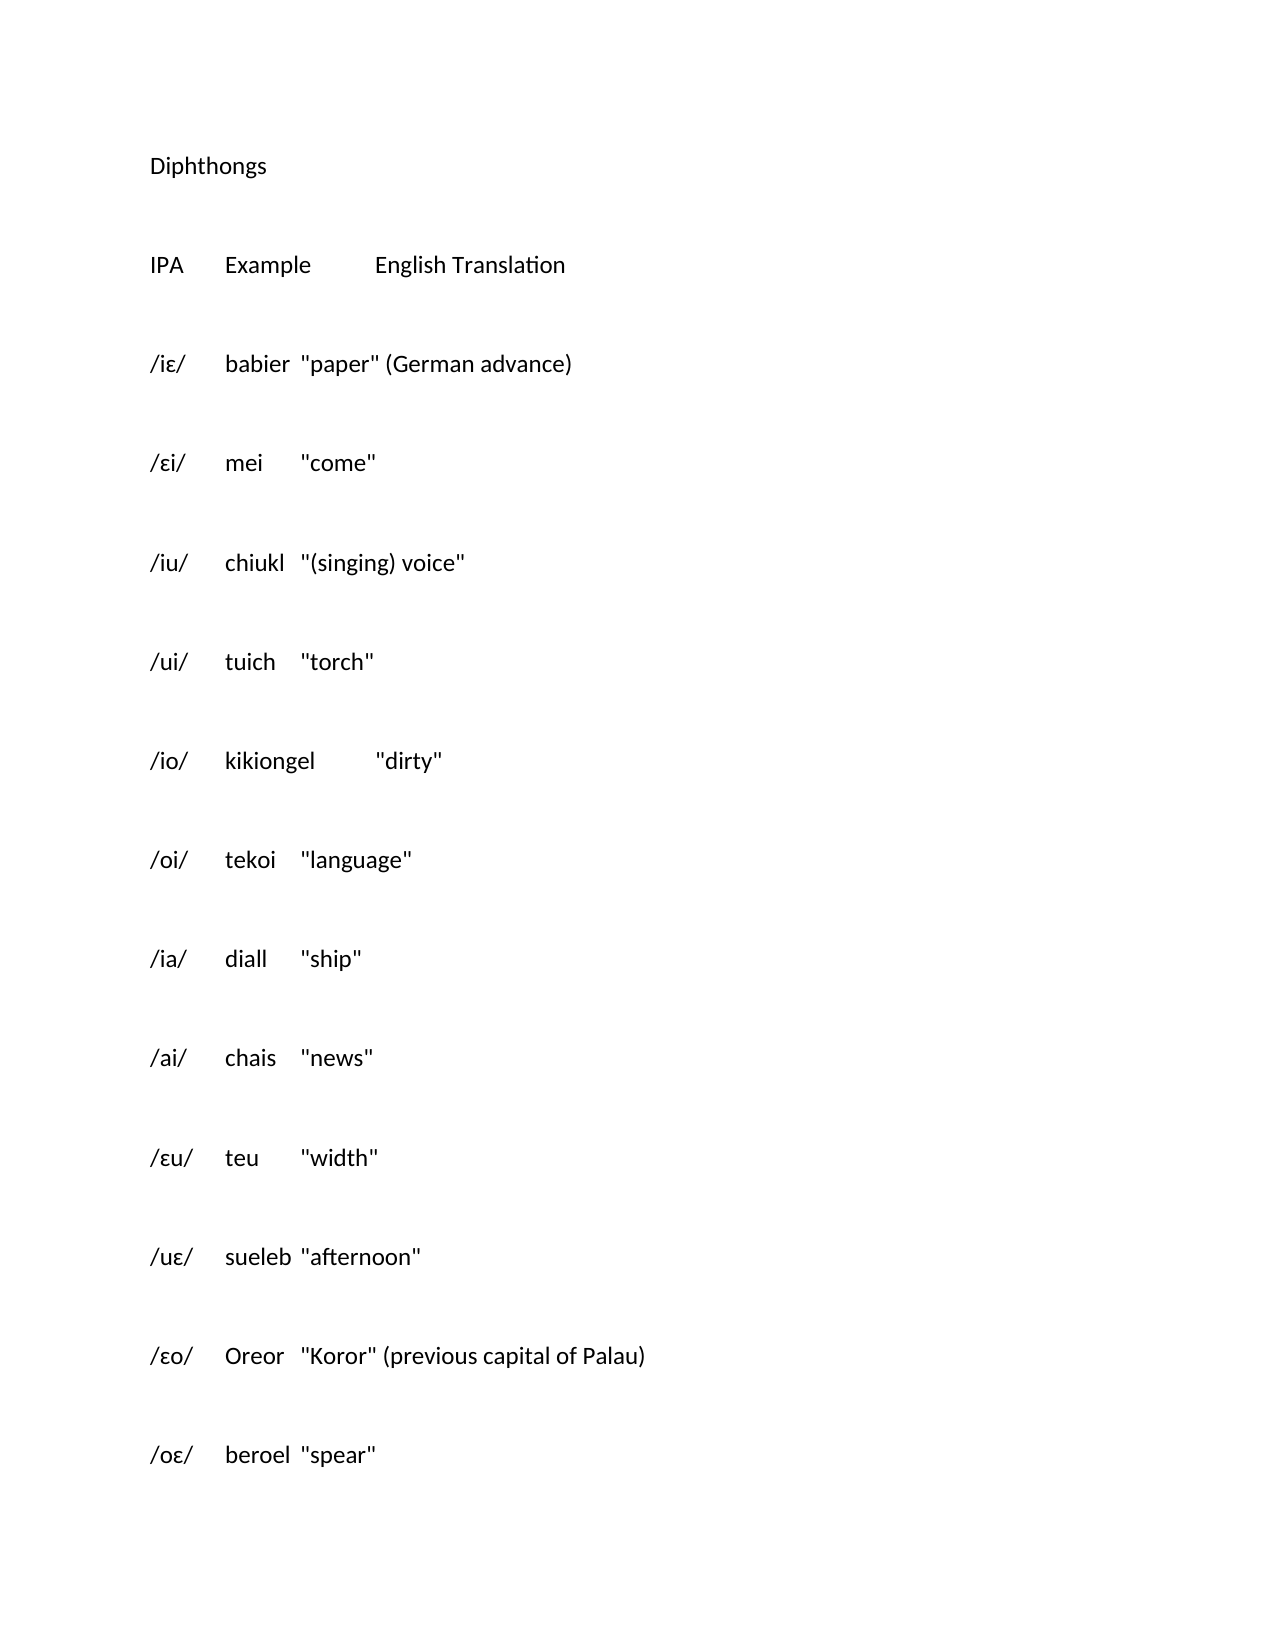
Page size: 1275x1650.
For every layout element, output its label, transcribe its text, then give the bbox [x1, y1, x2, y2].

text /ɛi/ mei "come" [150, 447, 1125, 478]
text /oi/ tekoi "language" [150, 844, 1125, 875]
text /ia/ diall "ship" [150, 943, 1125, 974]
text /ai/ chais "news" [150, 1042, 1125, 1073]
text /oɛ/ beroel "spear" [150, 1439, 1125, 1470]
text /ui/ tuich "torch" [150, 646, 1125, 676]
text /uɛ/ sueleb "afternoon" [150, 1241, 1125, 1271]
text /ɛu/ teu "width" [150, 1142, 1125, 1172]
text IPA Example English Translation [150, 249, 1125, 280]
text /iu/ chiukl "(singing) voice" [150, 547, 1125, 577]
text /ɛo/ Oreor "Koror" (previous capital of Palau) [150, 1340, 1125, 1371]
text /iɛ/ babier "paper" (German advance) [150, 348, 1125, 379]
text /io/ kikiongel "dirty" [150, 745, 1125, 776]
text Diphthongs [150, 150, 1125, 181]
